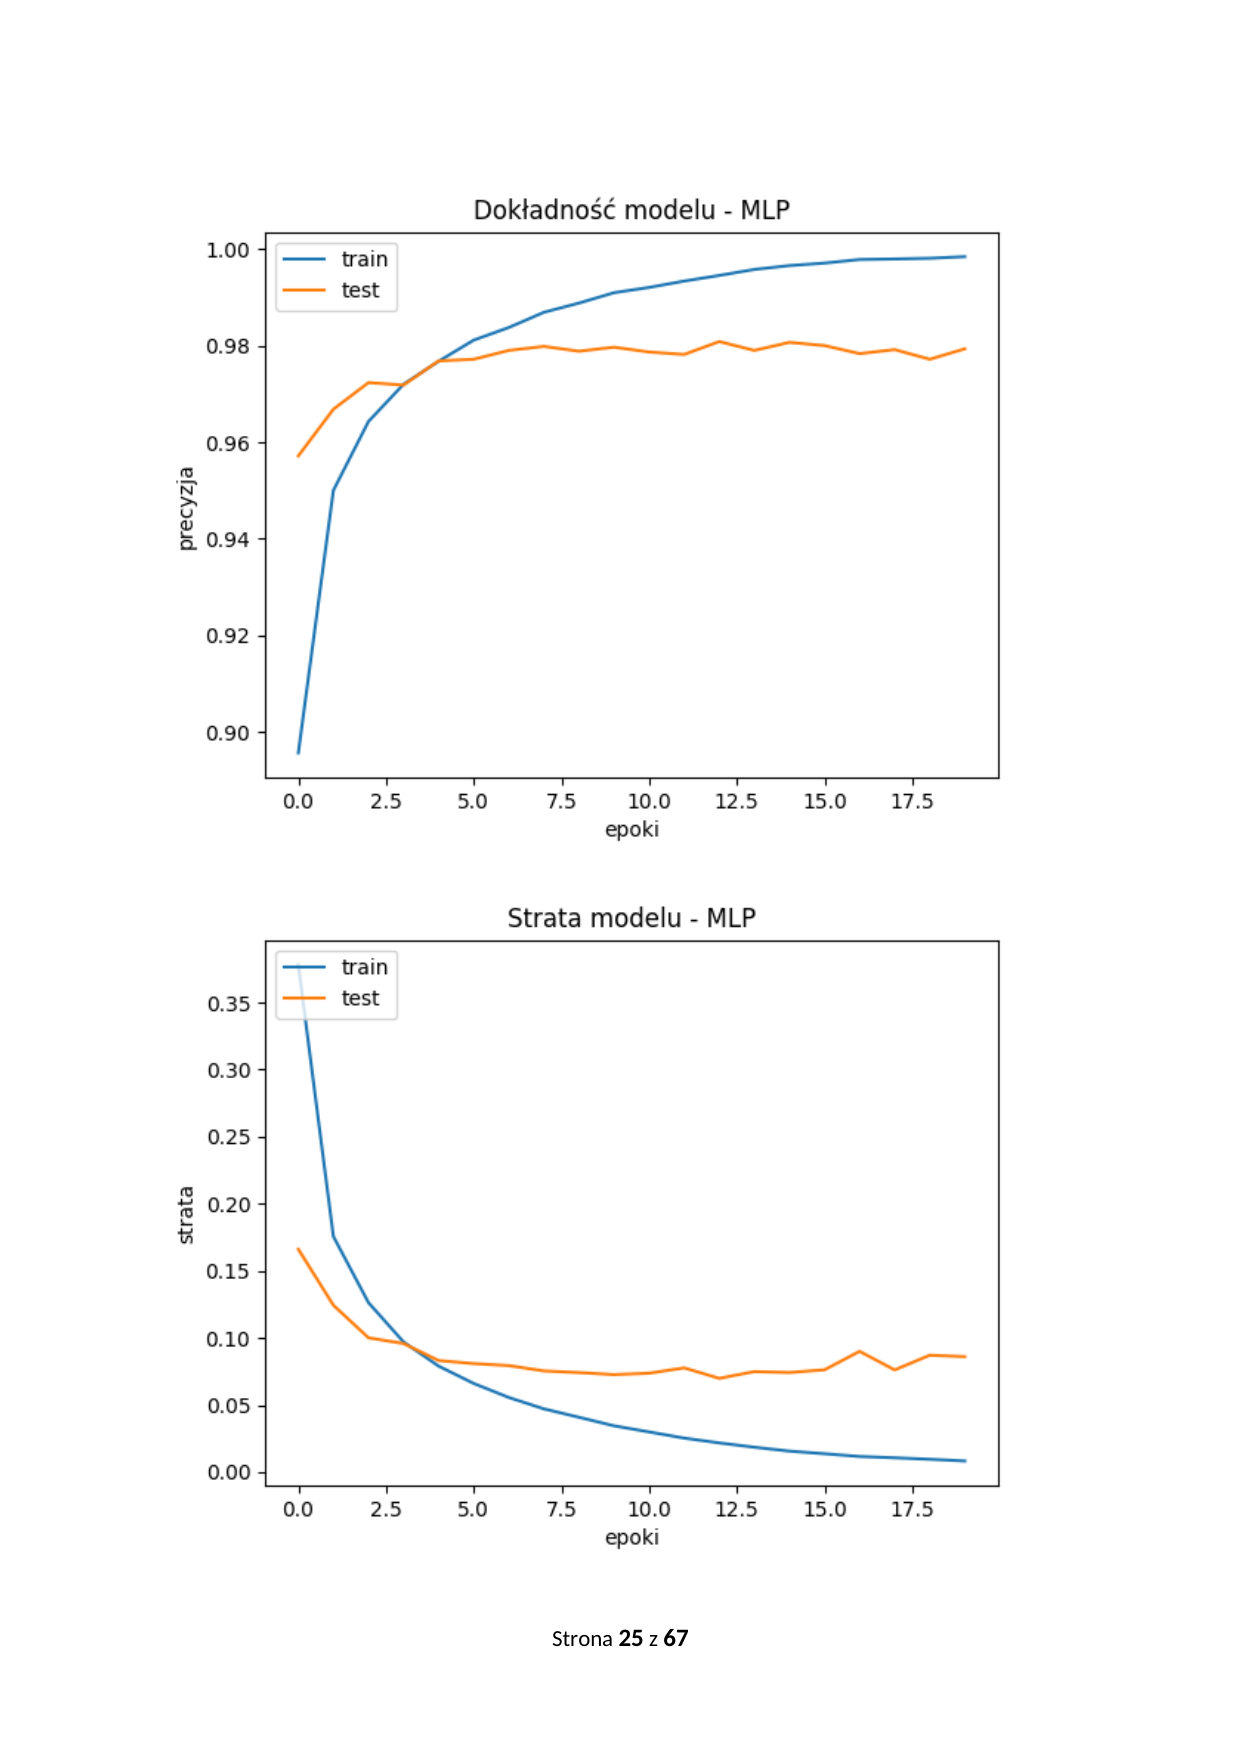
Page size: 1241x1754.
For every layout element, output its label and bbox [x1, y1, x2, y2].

picture [147, 147, 1093, 1564]
